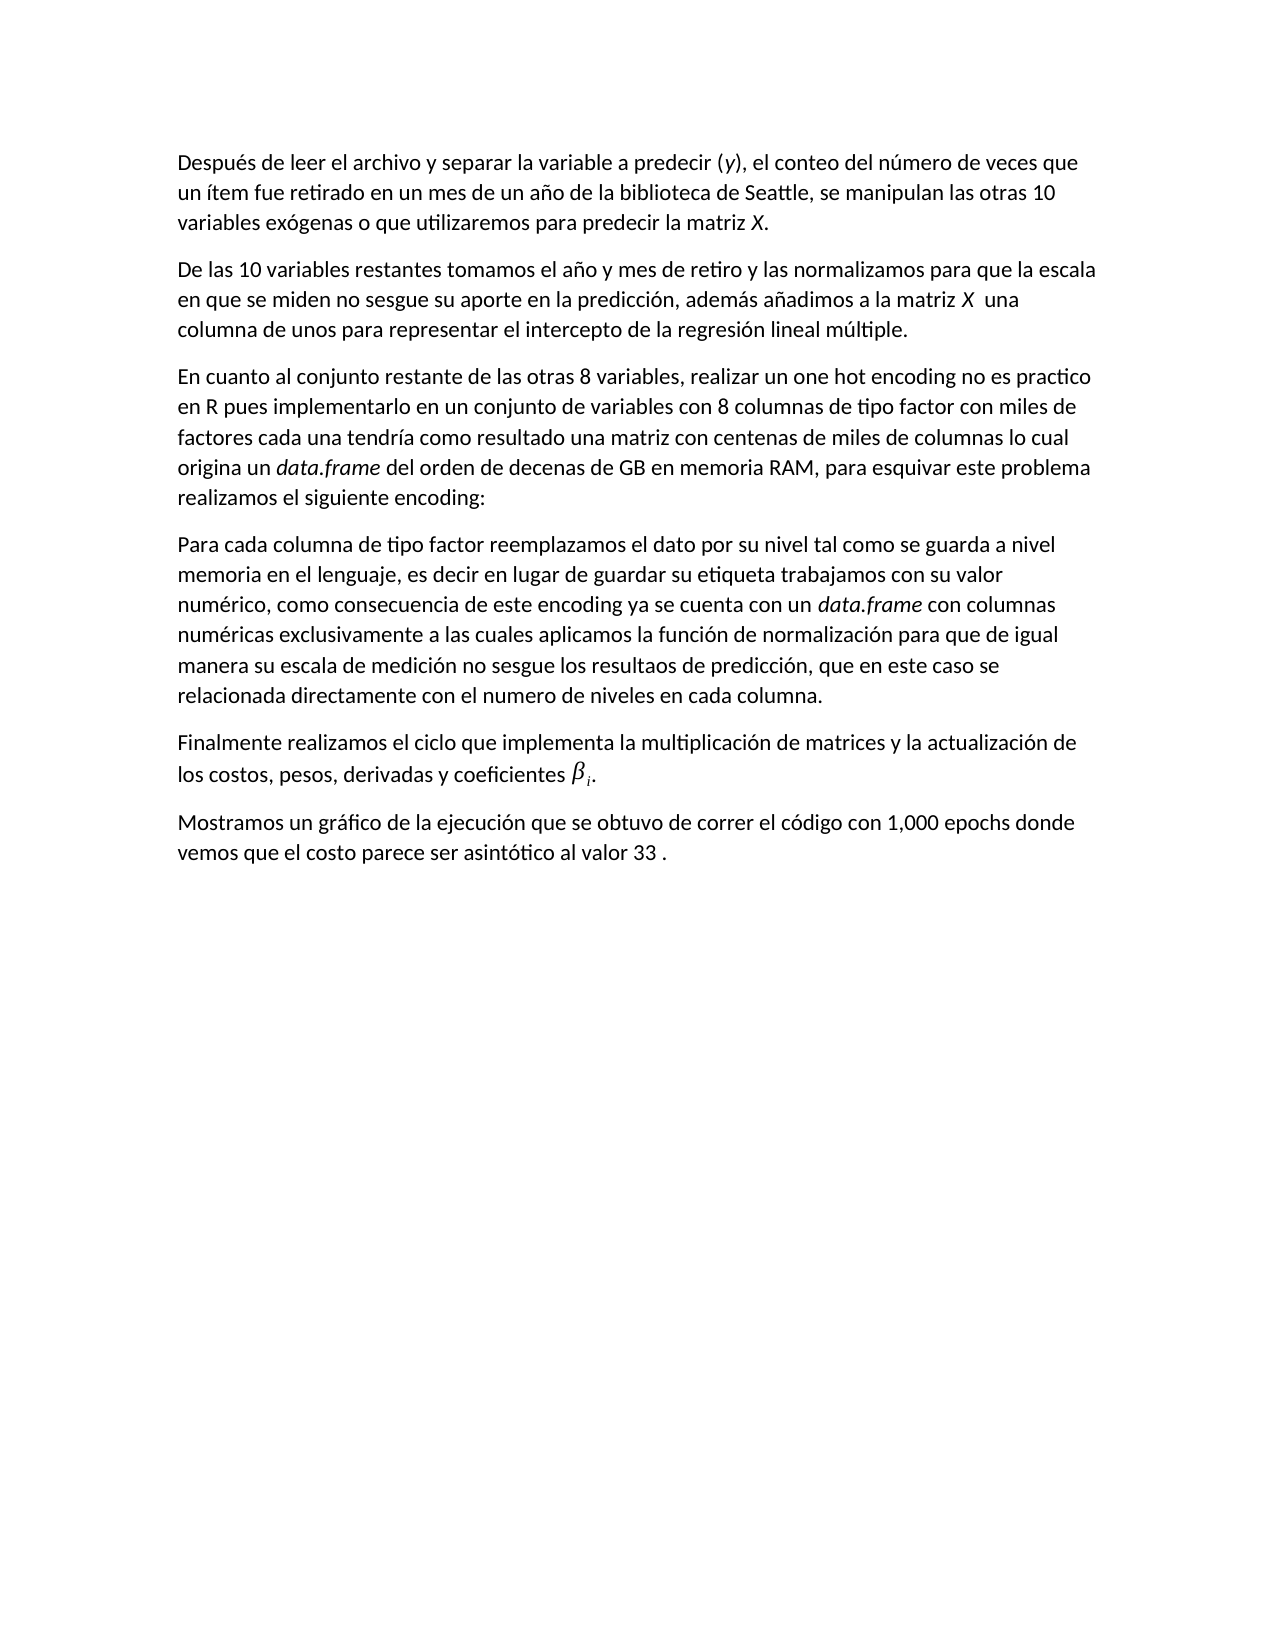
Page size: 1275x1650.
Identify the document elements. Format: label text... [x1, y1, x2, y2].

text Para cada columna de tipo factor reemplazamos el dato por su nivel tal como se guarda a nivel memoria en el lenguaje, es decir en lugar de guardar su etiqueta trabajamos con su valor numérico, como consecuencia de este encoding ya se cuenta con un data.frame con columnas numéricas exclusivamente a las cuales aplicamos la función de normalización para que de igual manera su escala de medición no sesgue los resultaos de predicción, que en este caso se relacionada directamente con el numero de niveles en cada columna. [177, 530, 1098, 709]
text Finalmente realizamos el ciclo que implementa la multiplicación de matrices y la actualización de los costos, pesos, derivadas y coeficientes . [177, 728, 1098, 789]
text De las 10 variables restantes tomamos el año y mes de retiro y las normalizamos para que la escala en que se miden no sesgue su aporte en la predicción, además añadimos a la matriz X una columna de unos para representar el intercepto de la regresión lineal múltiple. [177, 255, 1098, 343]
text Mostramos un gráfico de la ejecución que se obtuvo de correr el código con 1,000 epochs donde vemos que el costo parece ser asintótico al valor 33 . [177, 808, 1098, 866]
text Después de leer el archivo y separar la variable a predecir (y), el conteo del número de veces que un ítem fue retirado en un mes de un año de la biblioteca de Seattle, se manipulan las otras 10 variables exógenas o que utilizaremos para predecir la matriz X. [177, 148, 1098, 236]
text En cuanto al conjunto restante de las otras 8 variables, realizar un one hot encoding no es practico en R pues implementarlo en un conjunto de variables con 8 columnas de tipo factor con miles de factores cada una tendría como resultado una matriz con centenas de miles de columnas lo cual origina un data.frame del orden de decenas de GB en memoria RAM, para esquivar este problema realizamos el siguiente encoding: [177, 362, 1098, 511]
